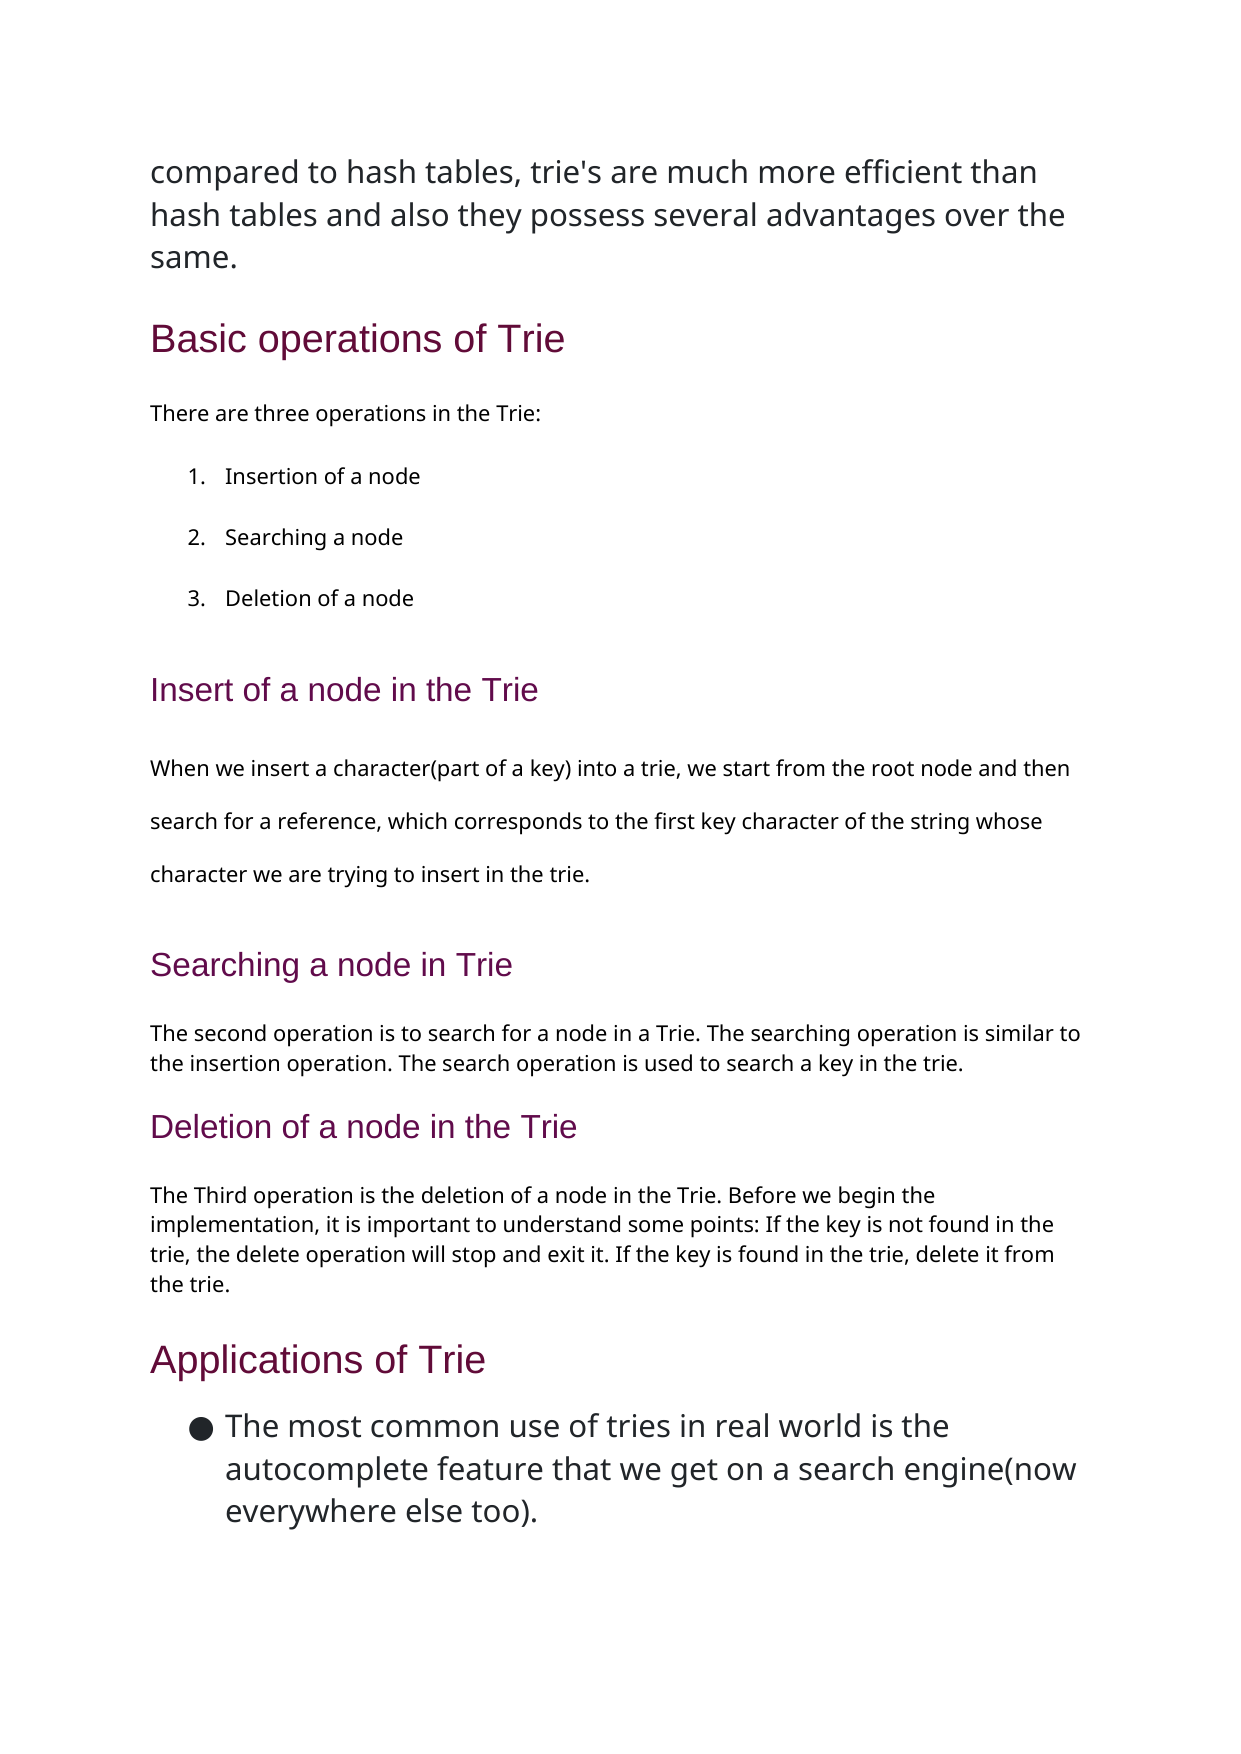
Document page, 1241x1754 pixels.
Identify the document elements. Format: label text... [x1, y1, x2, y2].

text There are three operations in the Trie: [150, 397, 1090, 427]
text The second operation is to search for a node in a Trie. The searching operation is similar to the insertion operation. The search operation is used to search a key in the trie. [150, 1018, 1090, 1078]
list Deletion of a node [187, 579, 1094, 617]
list The most common use of tries in real world is the autocomplete feature that we get on a search engine(now everywhere else too). [187, 1404, 1090, 1532]
subtitle Searching a node in Trie [150, 945, 1090, 984]
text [150, 150, 1090, 278]
list Searching a node [187, 518, 1094, 556]
subtitle Deletion of a node in the Trie [150, 1107, 1090, 1145]
subtitle Applications of Trie [150, 1336, 1090, 1382]
text The Third operation is the deletion of a node in the Trie. Before we begin the implementation, it is important to understand some points: If the key is not found in the trie, the delete operation will stop and exit it. If the key is found in the trie, delete it from the trie. [150, 1180, 1090, 1299]
text When we insert a character(part of a key) into a trie, we start from the root node and then search for a reference, which corresponds to the first key character of the string whose character we are trying to insert in the trie. [150, 749, 1094, 893]
list Insertion of a node [187, 456, 1094, 494]
subtitle Basic operations of Trie [150, 315, 1090, 361]
subtitle Insert of a node in the Trie [150, 670, 1090, 708]
